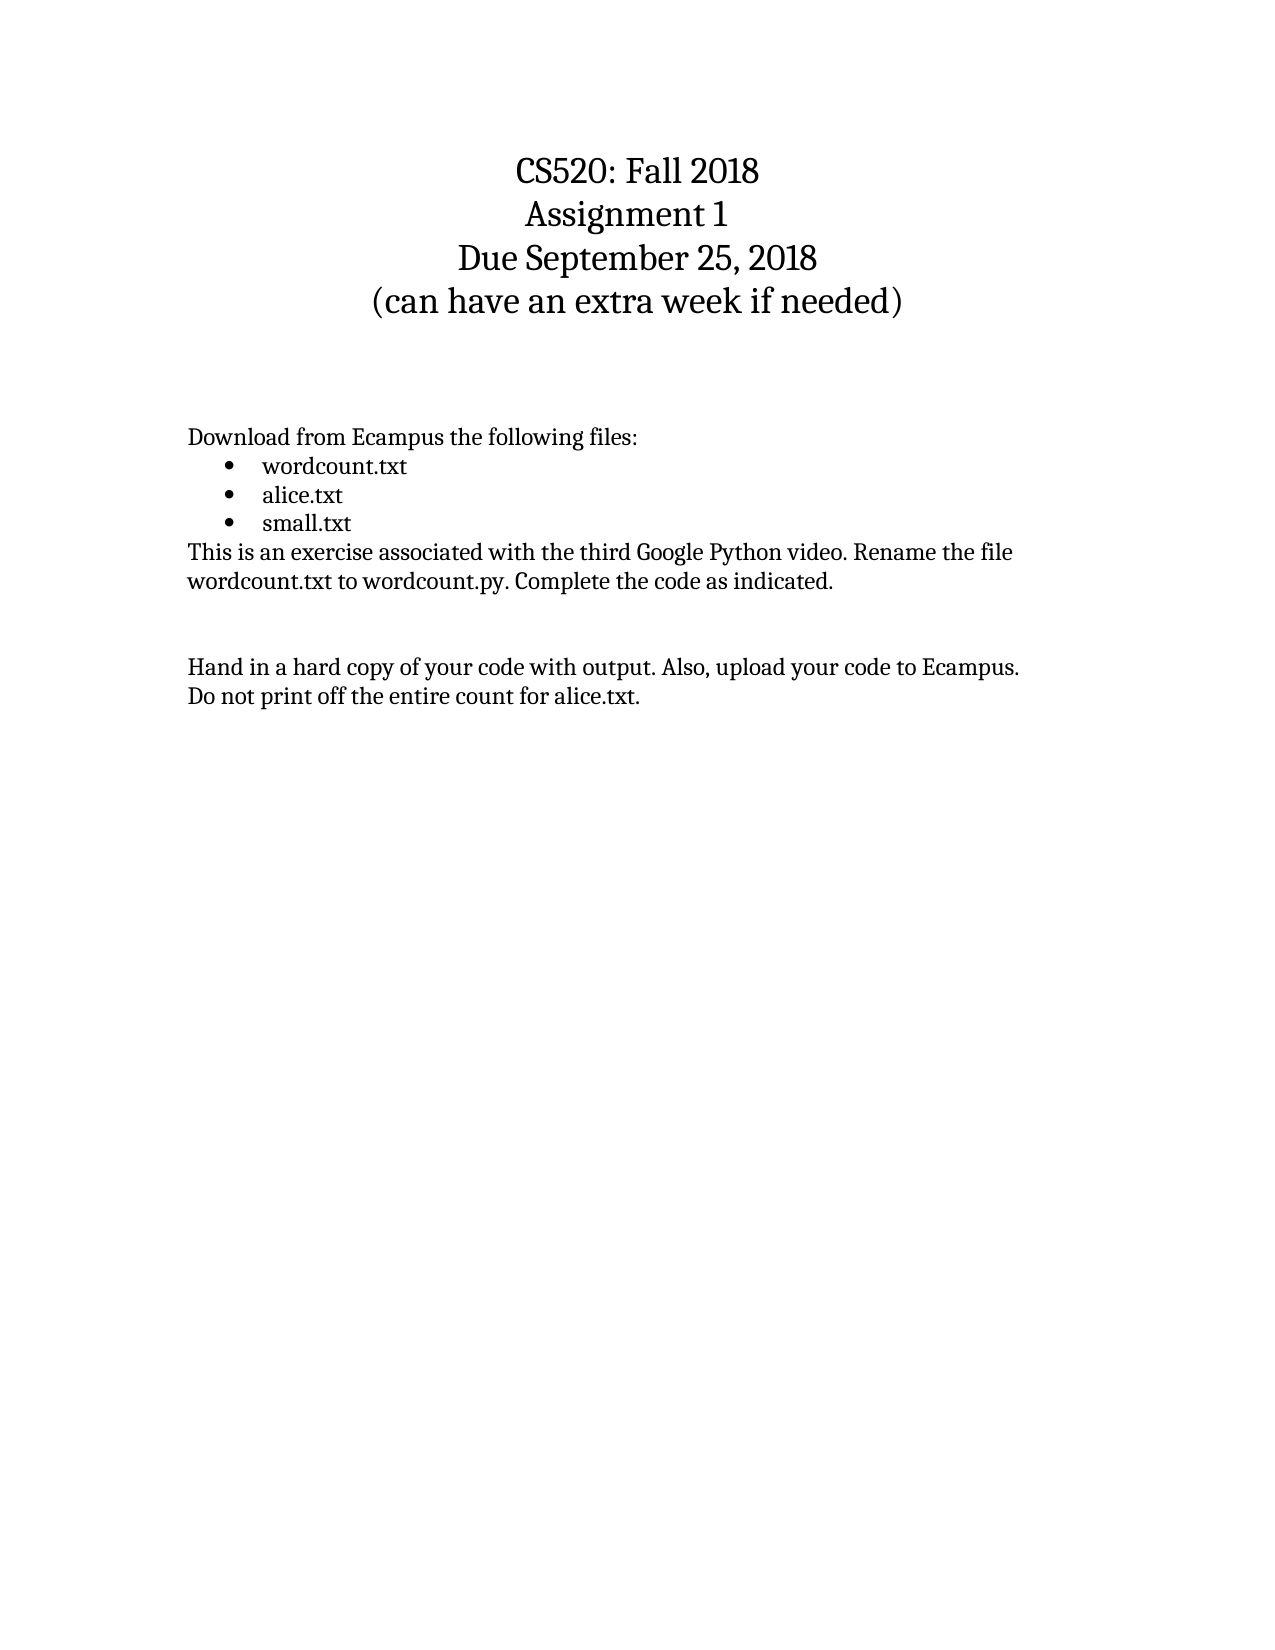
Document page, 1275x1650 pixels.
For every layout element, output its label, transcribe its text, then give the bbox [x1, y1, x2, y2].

text Do not print off the entire count for alice.txt. [187, 682, 1087, 711]
text Download from Ecampus the following files: [187, 423, 1087, 452]
text Due September 25, 2018 [187, 236, 1087, 279]
text CS520: Fall 2018 [187, 150, 1087, 193]
list wordcount.txt [225, 452, 1087, 481]
text (can have an extra week if needed) [187, 279, 1087, 322]
text Hand in a hard copy of your code with output. Also, upload your code to Ecampus. [187, 653, 1087, 682]
list alice.txt [225, 481, 1087, 509]
list small.txt [225, 509, 1087, 538]
text This is an exercise associated with the third Google Python video. Rename the file wordcount.txt to wordcount.py. Complete the code as indicated. [187, 538, 1087, 596]
text Assignment 1 [187, 193, 1087, 236]
